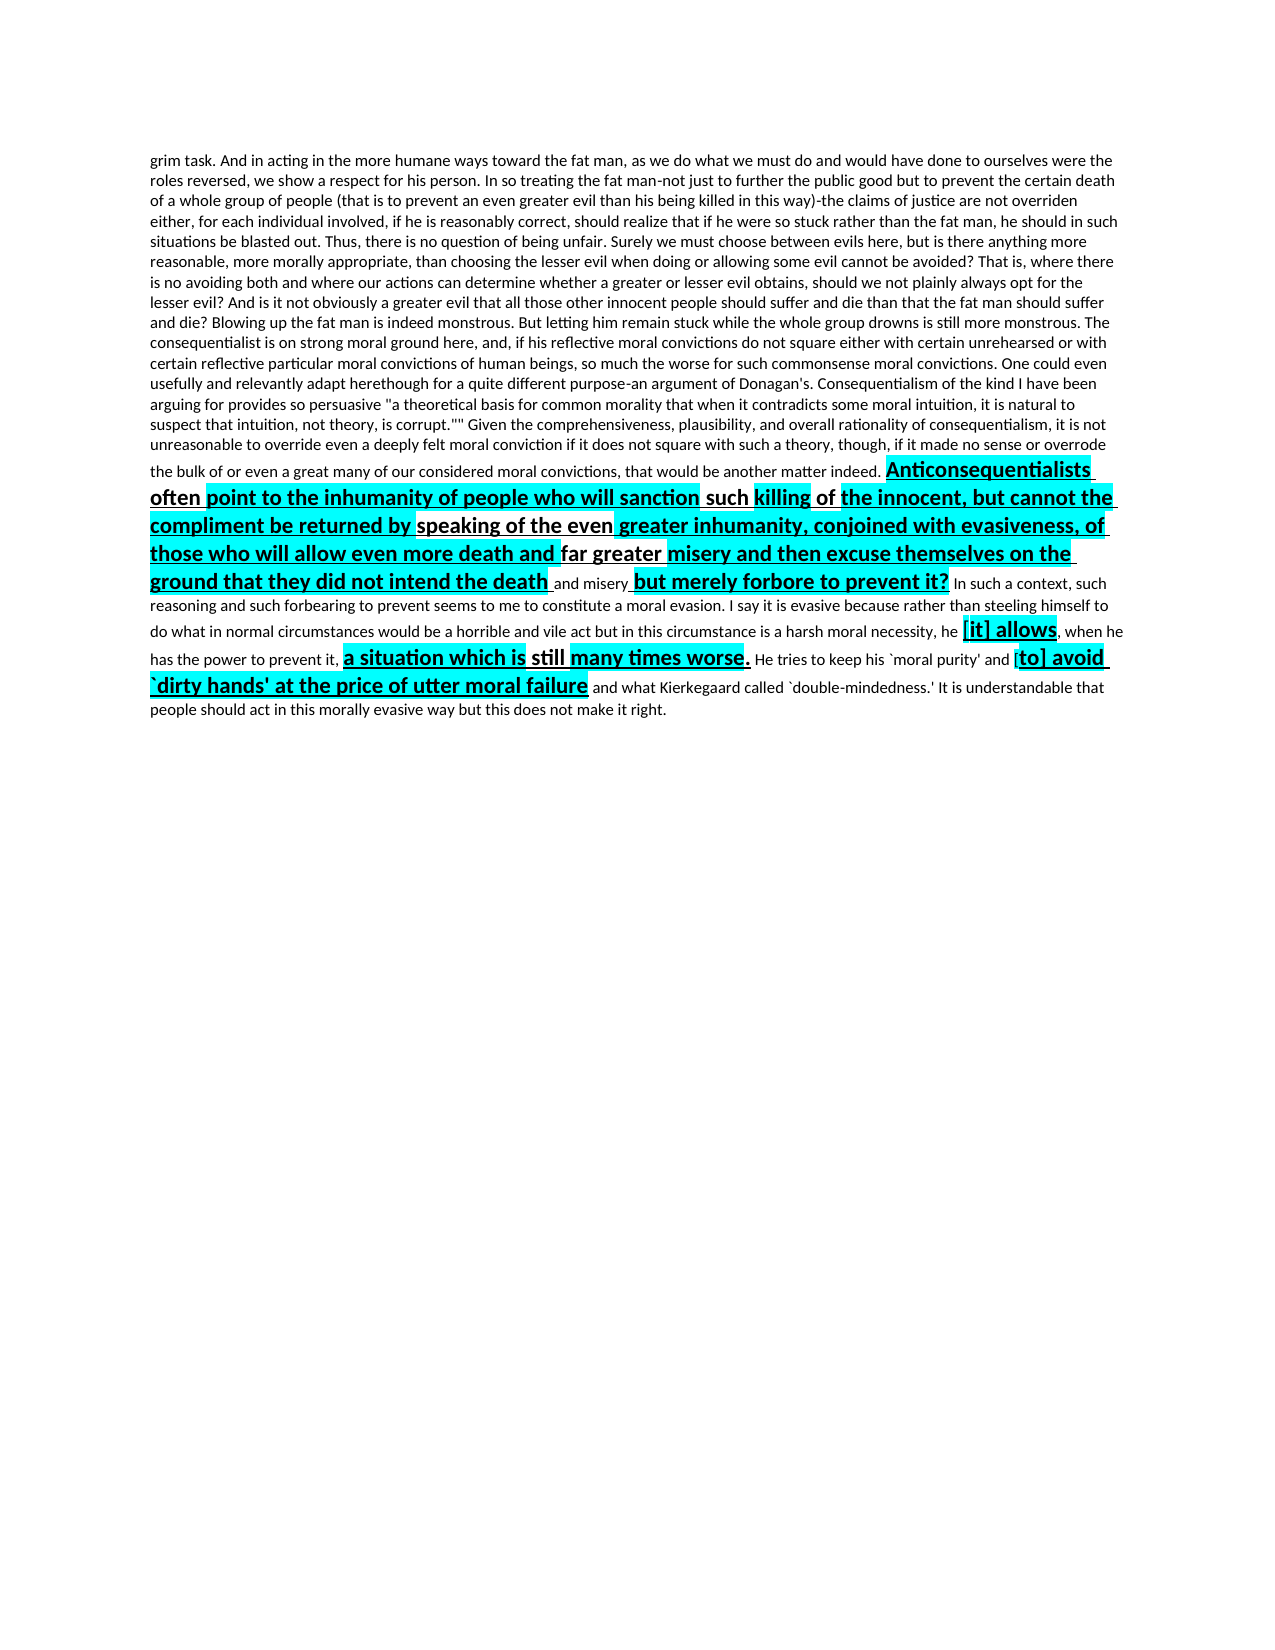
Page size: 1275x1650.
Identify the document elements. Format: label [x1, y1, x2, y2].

text [150, 150, 1125, 719]
